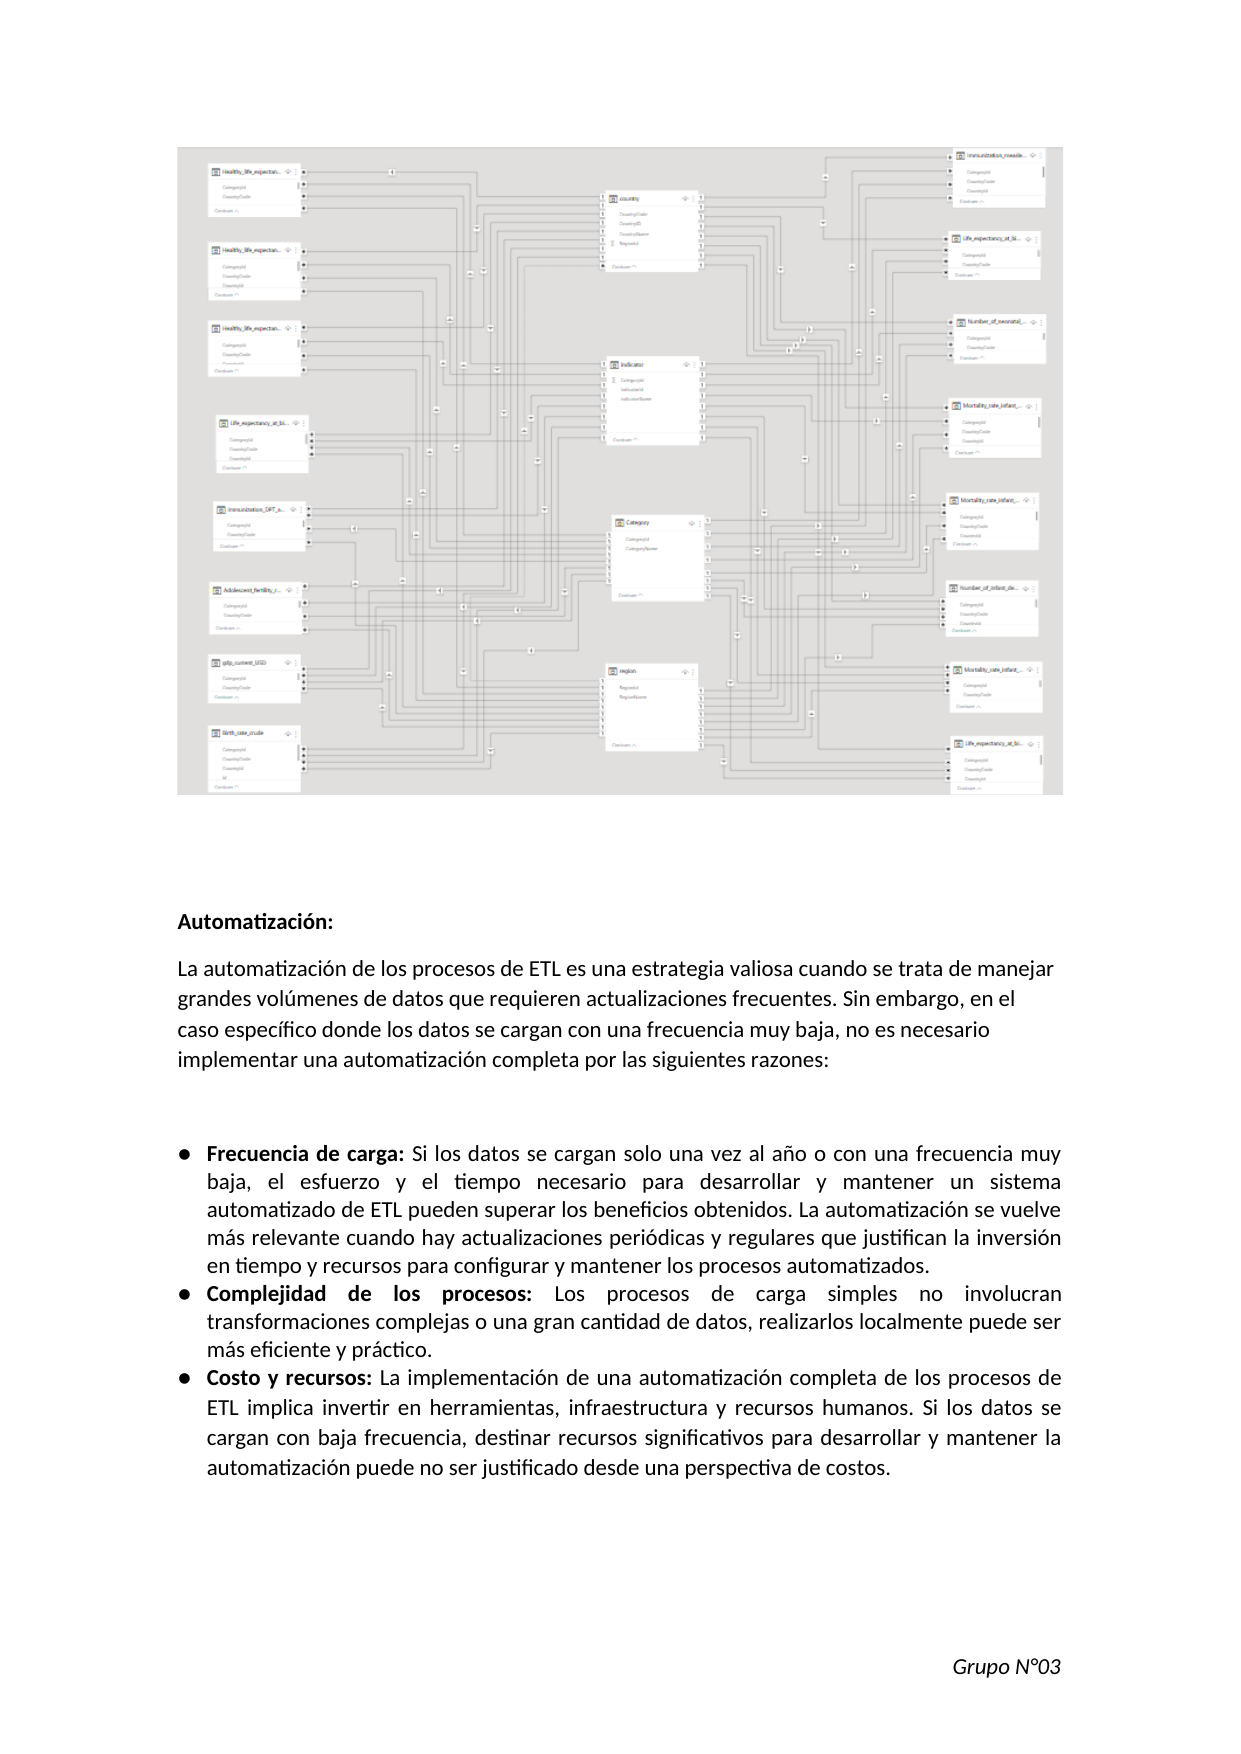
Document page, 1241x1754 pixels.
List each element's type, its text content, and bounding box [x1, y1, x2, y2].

list Complejidad de los procesos: Los procesos de carga simples no involucran transformaciones complejas o una gran cantidad de datos, realizarlos localmente puede ser más eficiente y práctico. [177, 1279, 1063, 1363]
text Automatización: [177, 907, 1063, 936]
picture [177, 147, 1064, 795]
list Costo y recursos: La implementación de una automatización completa de los procesos de ETL implica invertir en herramientas, infraestructura y recursos humanos. Si los datos se cargan con baja frecuencia, destinar recursos significativos para desarrollar y mantener la automatización puede no ser justificado desde una perspectiva de costos. [177, 1363, 1063, 1482]
list Frecuencia de carga: Si los datos se cargan solo una vez al año o con una frecuencia muy baja, el esfuerzo y el tiempo necesario para desarrollar y mantener un sistema automatizado de ETL pueden superar los beneficios obtenidos. La automatización se vuelve más relevante cuando hay actualizaciones periódicas y regulares que justifican la inversión en tiempo y recursos para configurar y mantener los procesos automatizados. [177, 1139, 1063, 1279]
text La automatización de los procesos de ETL es una estrategia valiosa cuando se trata de manejar grandes volúmenes de datos que requieren actualizaciones frecuentes. Sin embargo, en el caso específico donde los datos se cargan con una frecuencia muy baja, no es necesario implementar una automatización completa por las siguientes razones: [177, 954, 1063, 1073]
